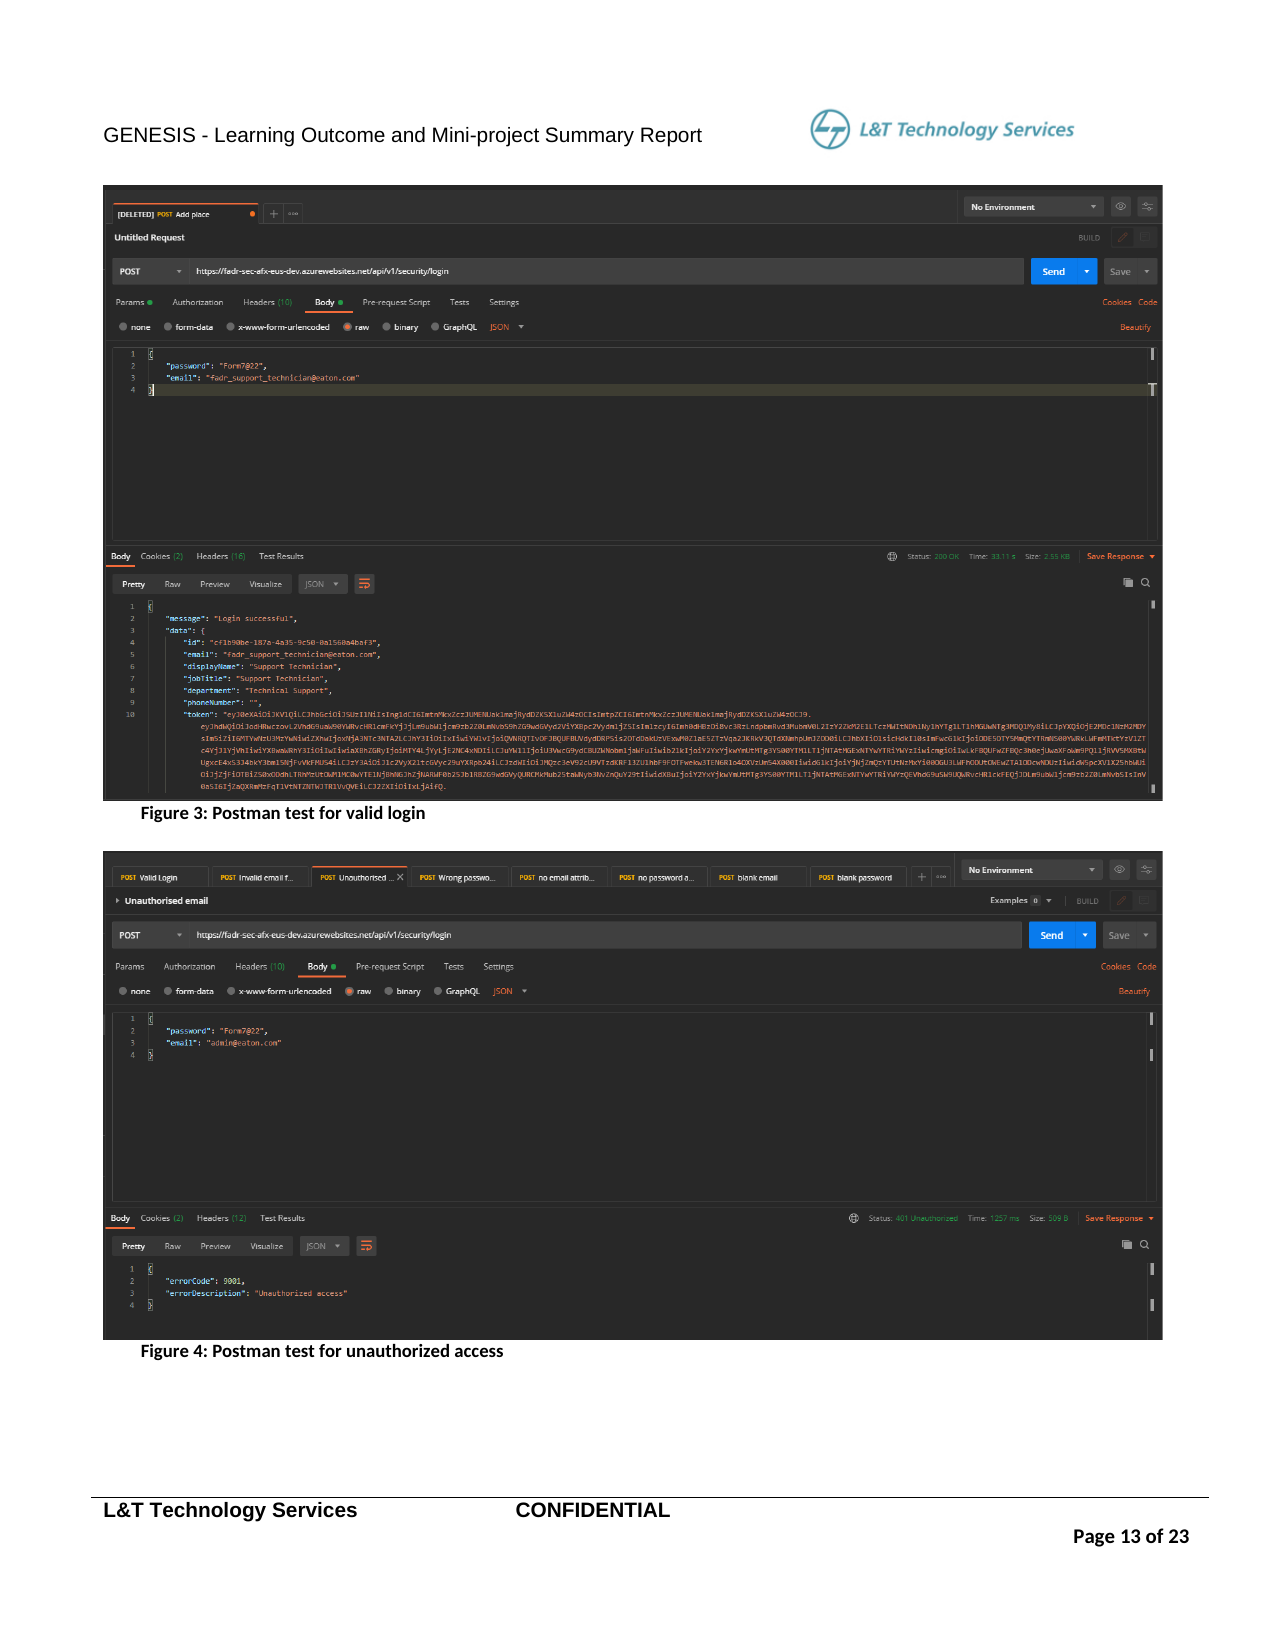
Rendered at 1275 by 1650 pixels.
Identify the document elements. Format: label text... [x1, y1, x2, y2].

picture [103, 851, 1163, 1340]
picture [103, 185, 1163, 801]
text Figure 4: Postman test for unauthorized access [103, 1340, 1162, 1362]
text Figure 3: Postman test for valid login [103, 801, 1162, 824]
picture [808, 98, 1075, 162]
